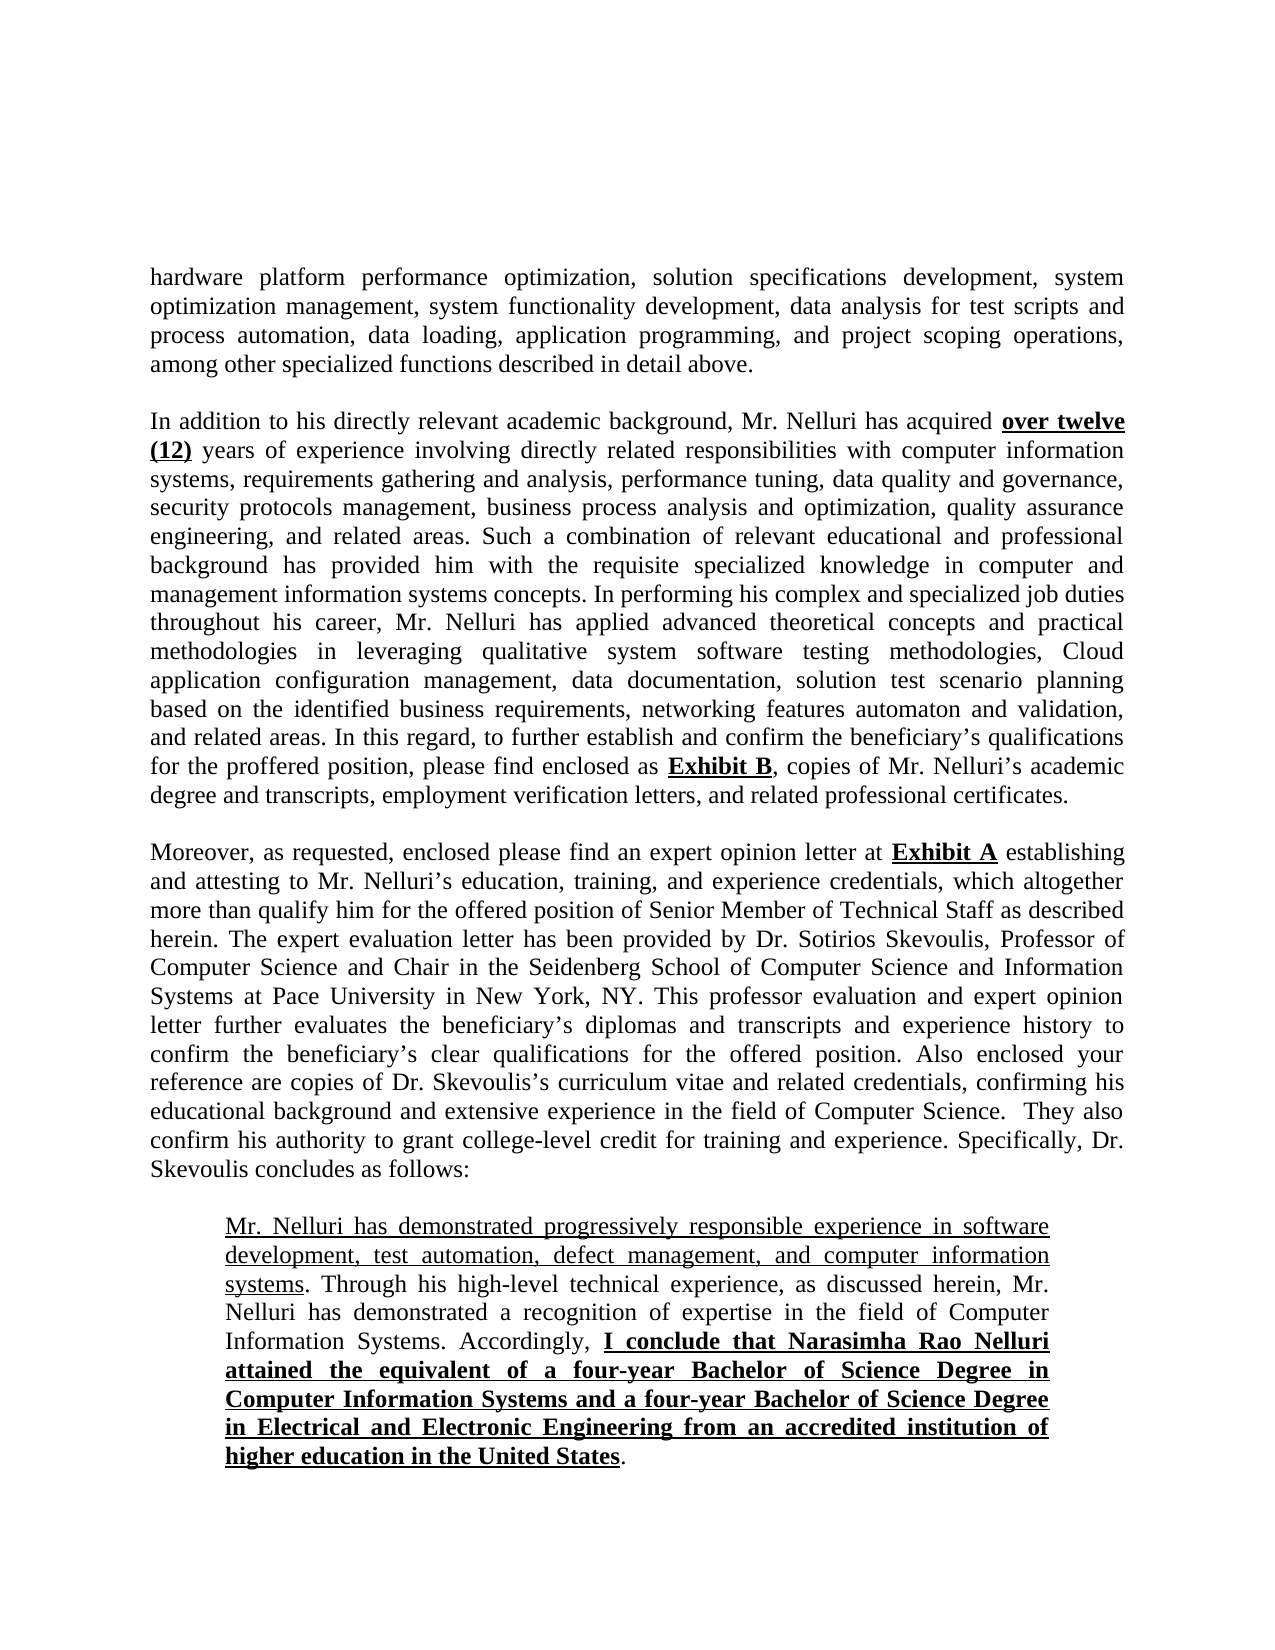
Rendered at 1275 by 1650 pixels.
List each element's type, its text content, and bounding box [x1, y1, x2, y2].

text Moreover, as requested, enclosed please find an expert opinion letter at Exhibit A establishing and attesting to Mr. Nelluri’s education, training, and experience credentials, which altogether more than qualify him for the offered position of Senior Member of Technical Staff as described herein. The expert evaluation letter has been provided by Dr. Sotirios Skevoulis, Professor of Computer Science and Chair in the Seidenberg School of Computer Science and Information Systems at Pace University in New York, NY. This professor evaluation and expert opinion letter further evaluates the beneficiary’s diplomas and transcripts and experience history to confirm the beneficiary’s clear qualifications for the offered position. Also enclosed your reference are copies of Dr. Skevoulis’s curriculum vitae and related credentials, confirming his educational background and extensive experience in the field of Computer Science. They also confirm his authority to grant college-level credit for training and experience. Specifically, Dr. Skevoulis concludes as follows: [150, 837, 1125, 1182]
text Mr. Nelluri has demonstrated progressively responsible experience in software development, test automation, defect management, and computer information systems. Through his high-level technical experience, as discussed herein, Mr. Nelluri has demonstrated a recognition of expertise in the field of Computer Information Systems. Accordingly, I conclude that Narasimha Rao Nelluri attained the equivalent of a four-year Bachelor of Science Degree in Computer Information Systems and a four-year Bachelor of Science Degree in Electrical and Electronic Engineering from an accredited institution of higher education in the United States. [225, 1410, 1050, 1470]
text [150, 262, 1125, 377]
text In addition to his directly relevant academic background, Mr. Nelluri has acquired over twelve (12) years of experience involving directly related responsibilities with computer information systems, requirements gathering and analysis, performance tuning, data quality and governance, security protocols management, business process analysis and optimization, quality assurance engineering, and related areas. Such a combination of relevant educational and professional background has provided him with the requisite specialized knowledge in computer and management information systems concepts. In performing his complex and specialized job duties throughout his career, Mr. Nelluri has applied advanced theoretical concepts and practical methodologies in leveraging qualitative system software testing methodologies, Cloud application configuration management, data documentation, solution test scenario planning based on the identified business requirements, networking features automaton and validation, and related areas. In this regard, to further establish and confirm the beneficiary’s qualifications for the proffered position, please find enclosed as Exhibit B, copies of Mr. Nelluri’s academic degree and transcripts, employment verification letters, and related professional certificates. [150, 406, 1125, 809]
text Mr. Nelluri has demonstrated progressively responsible experience in software development, test automation, defect management, and computer information systems. Through his high-level technical experience, as discussed herein, Mr. Nelluri has demonstrated a recognition of expertise in the field of Computer Information Systems. Accordingly, I conclude that Narasimha Rao Nelluri attained the equivalent of a four-year Bachelor of Science Degree in Computer Information Systems and a four-year Bachelor of Science Degree in Electrical and Electronic Engineering from an accredited institution of higher education in the United States. [225, 1266, 1050, 1380]
